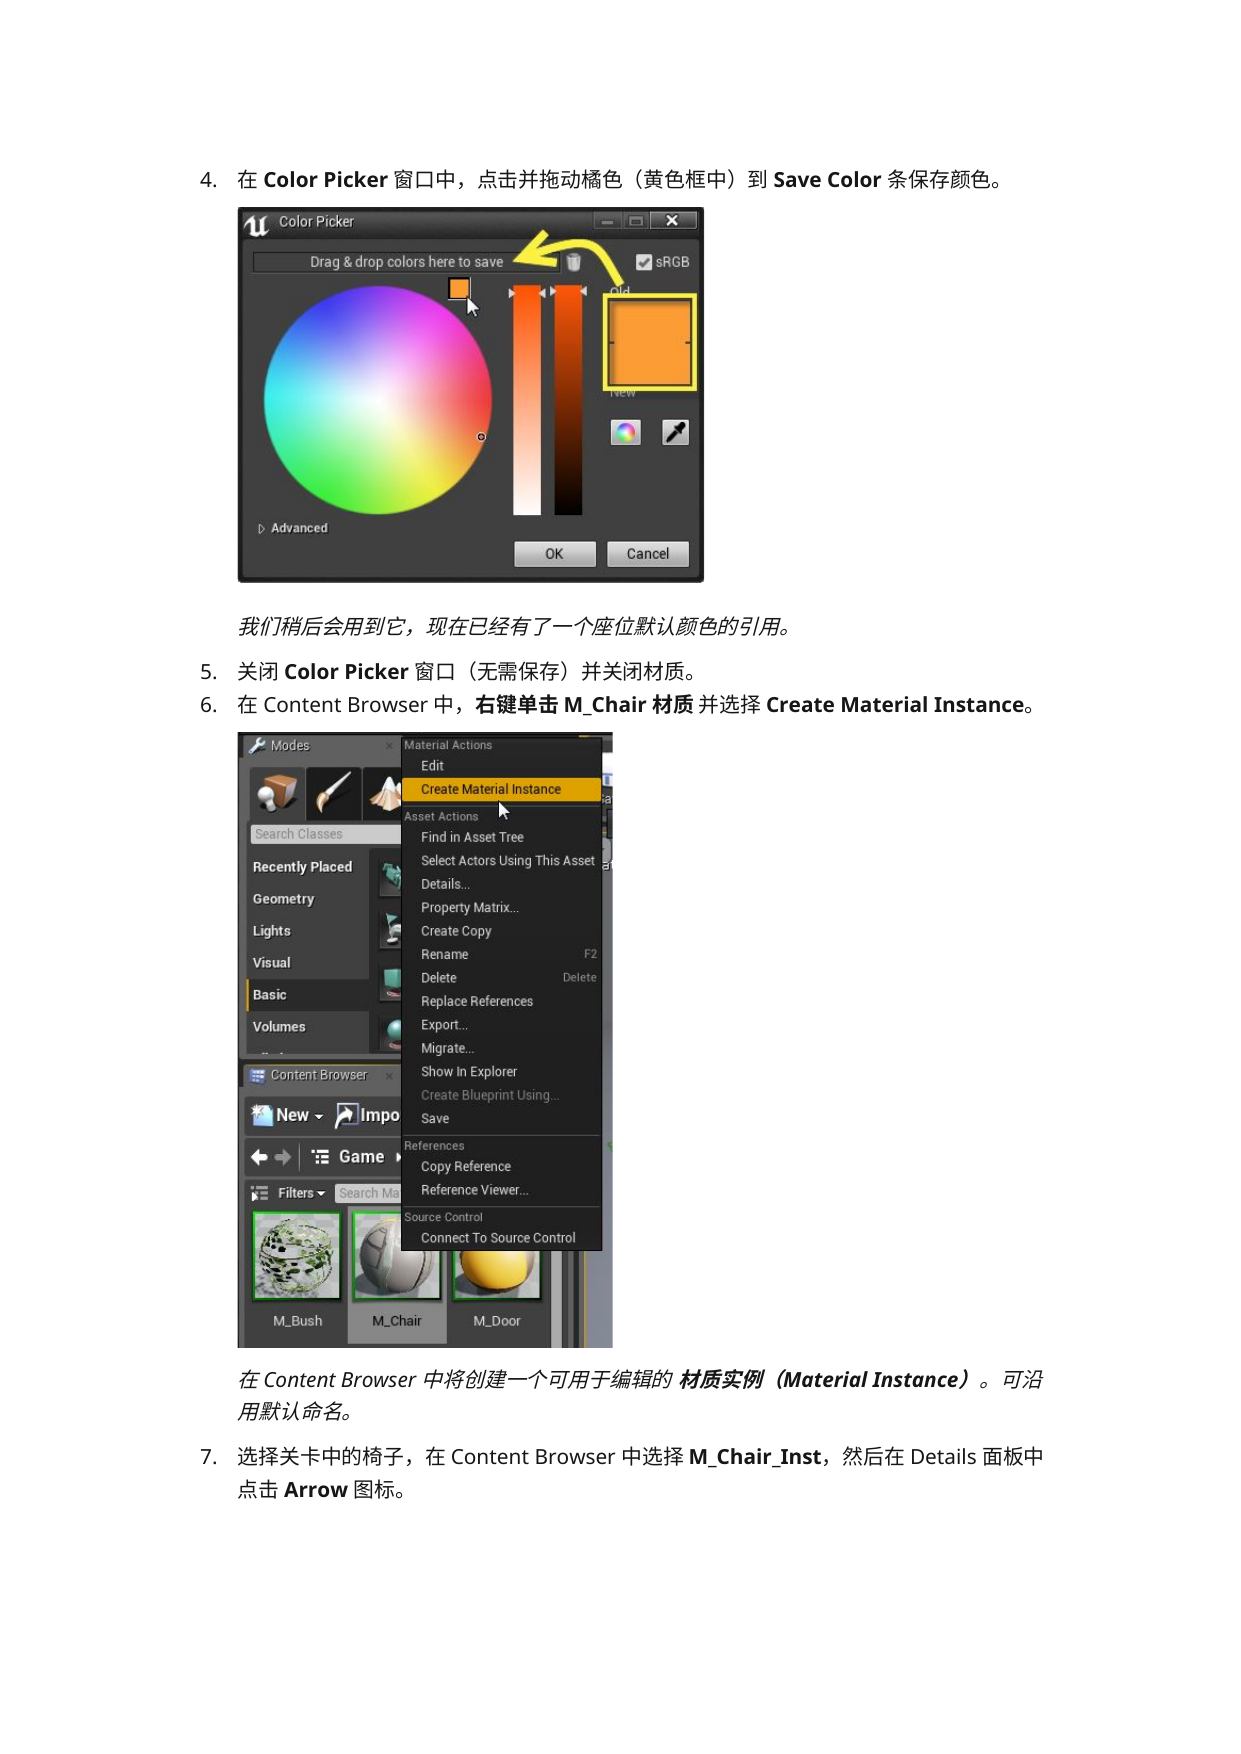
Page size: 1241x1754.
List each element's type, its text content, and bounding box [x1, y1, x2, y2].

picture [237, 207, 705, 583]
list 选择关卡中的椅子，在 Content Browser 中选择 M_Chair_Inst，然后在 Details 面板中点击 Arrow 图标。 [200, 1439, 1053, 1504]
list 关闭 Color Picker 窗口（无需保存）并关闭材质。 [200, 654, 1053, 687]
text 在 Content Browser 中将创建一个可用于编辑的 材质实例（Material Instance）。可沿用默认命名。 [237, 1362, 1053, 1427]
text 我们稍后会用到它，现在已经有了一个座位默认颜色的引用。 [237, 609, 1053, 642]
picture [237, 732, 613, 1348]
list 在 Color Picker 窗口中，点击并拖动橘色（黄色框中）到 Save Color 条保存颜色。 [200, 162, 1053, 194]
list 在 Content Browser 中，右键单击 M_Chair 材质 并选择 Create Material Instance。 [200, 687, 1053, 719]
